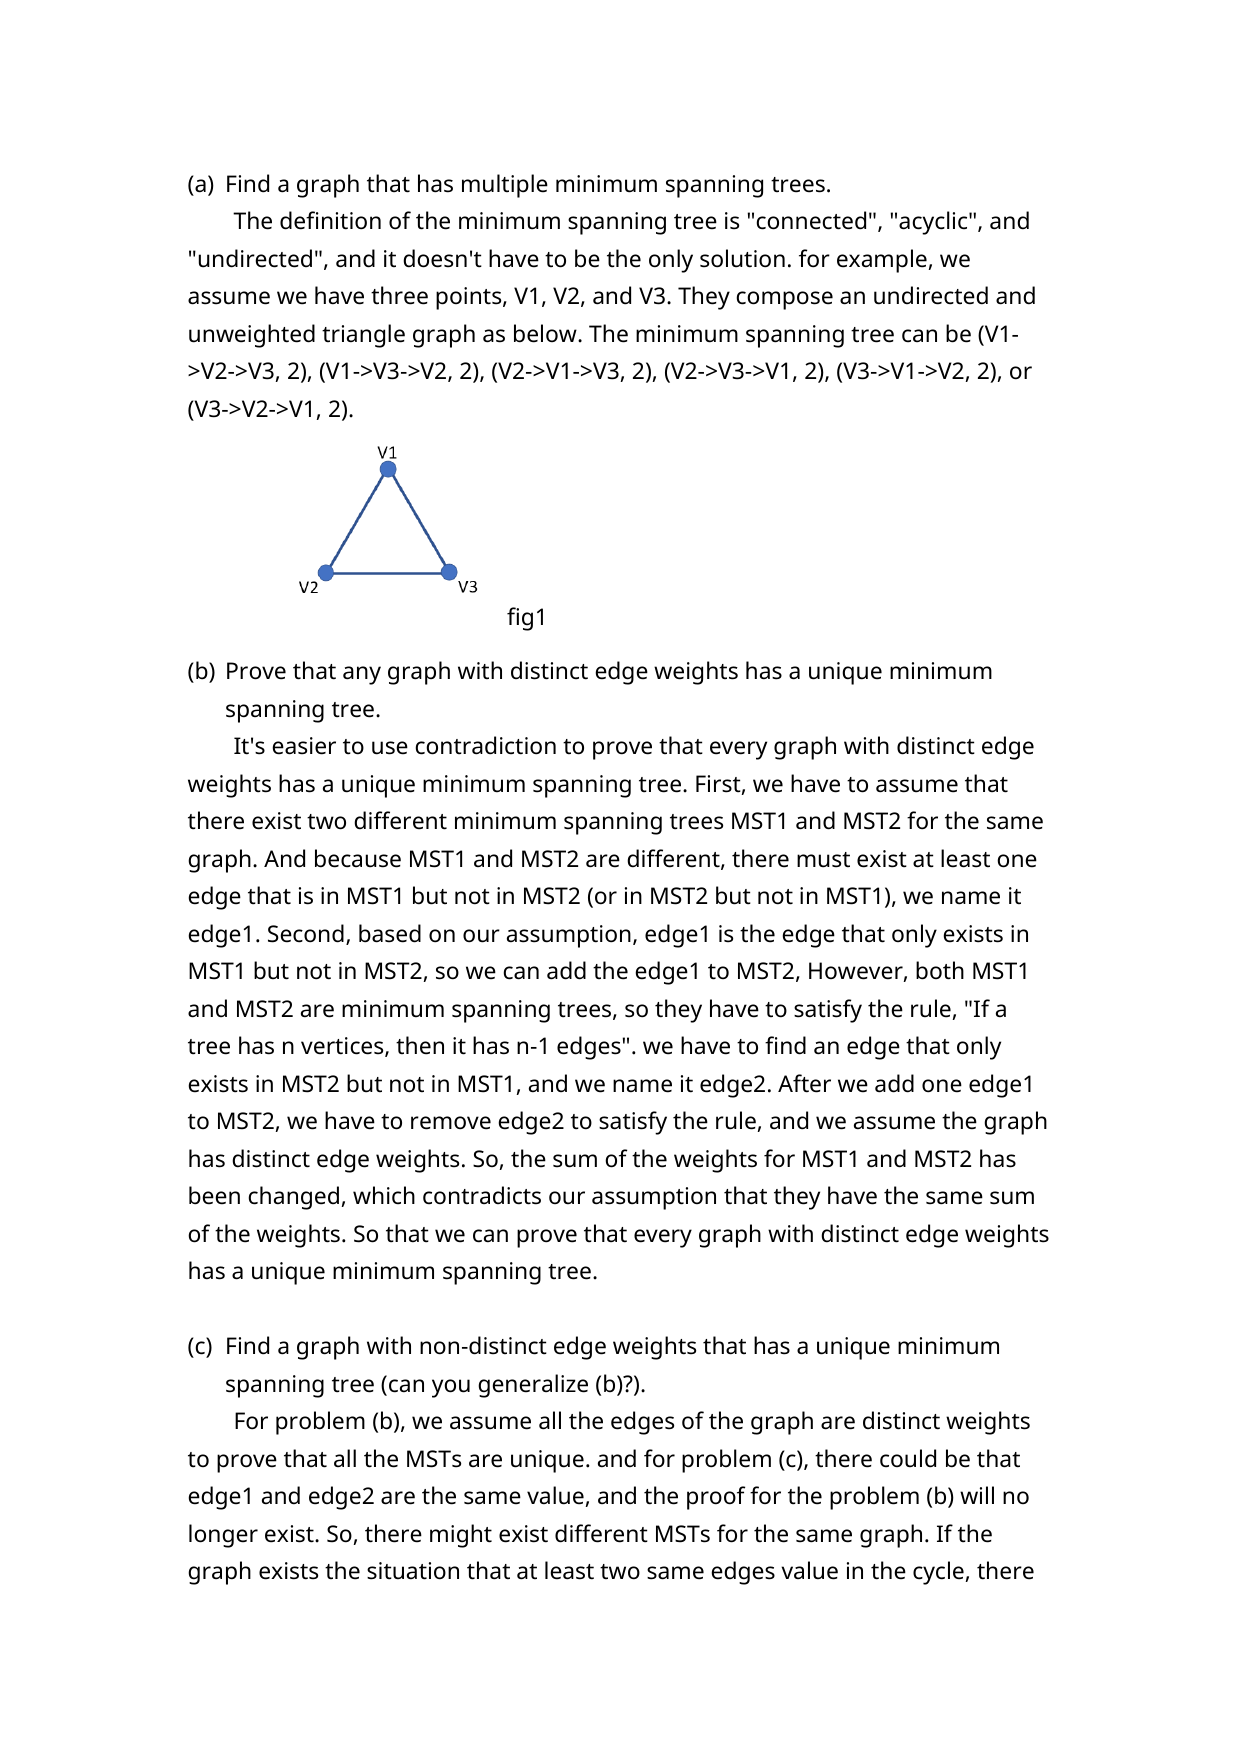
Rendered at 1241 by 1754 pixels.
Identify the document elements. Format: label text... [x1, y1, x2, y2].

picture [270, 427, 507, 625]
list Prove that any graph with distinct edge weights has a unique minimum spanning tree. [187, 652, 1053, 727]
text It's easier to use contradiction to prove that every graph with distinct edge weights has a unique minimum spanning tree. First, we have to assume that there exist two different minimum spanning trees MST1 and MST2 for the same graph. And because MST1 and MST2 are different, there must exist at least one edge that is in MST1 but not in MST2 (or in MST2 but not in MST1), we name it edge1. Second, based on our assumption, edge1 is the edge that only exists in MST1 but not in MST2, so we can add the edge1 to MST2, However, both MST1 and MST2 are minimum spanning trees, so they have to satisfy the rule, "If a tree has n vertices, then it has n-1 edges". we have to find an edge that only exists in MST2 but not in MST1, and we name it edge2. After we add one edge1 to MST2, we have to remove edge2 to satisfy the rule, and we assume the graph has distinct edge weights. So, the sum of the weights for MST1 and MST2 has been changed, which contradicts our assumption that they have the same sum of the weights. So that we can prove that every graph with distinct edge weights has a unique minimum spanning tree. [187, 727, 1053, 1289]
text The definition of the minimum spanning tree is "connected", "acyclic", and "undirected", and it doesn't have to be the only solution. for example, we assume we have three points, V1, V2, and V3. They compose an undirected and unweighted triangle graph as below. The minimum spanning tree can be (V1->V2->V3, 2), (V1->V3->V2, 2), (V2->V1->V3, 2), (V2->V3->V1, 2), (V3->V1->V2, 2), or (V3->V2->V1, 2). [187, 202, 1053, 427]
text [187, 1402, 1053, 1589]
list Find a graph with non-distinct edge weights that has a unique minimum spanning tree (can you generalize (b)?). [187, 1327, 1053, 1402]
list Find a graph that has multiple minimum spanning trees. [187, 164, 1053, 202]
